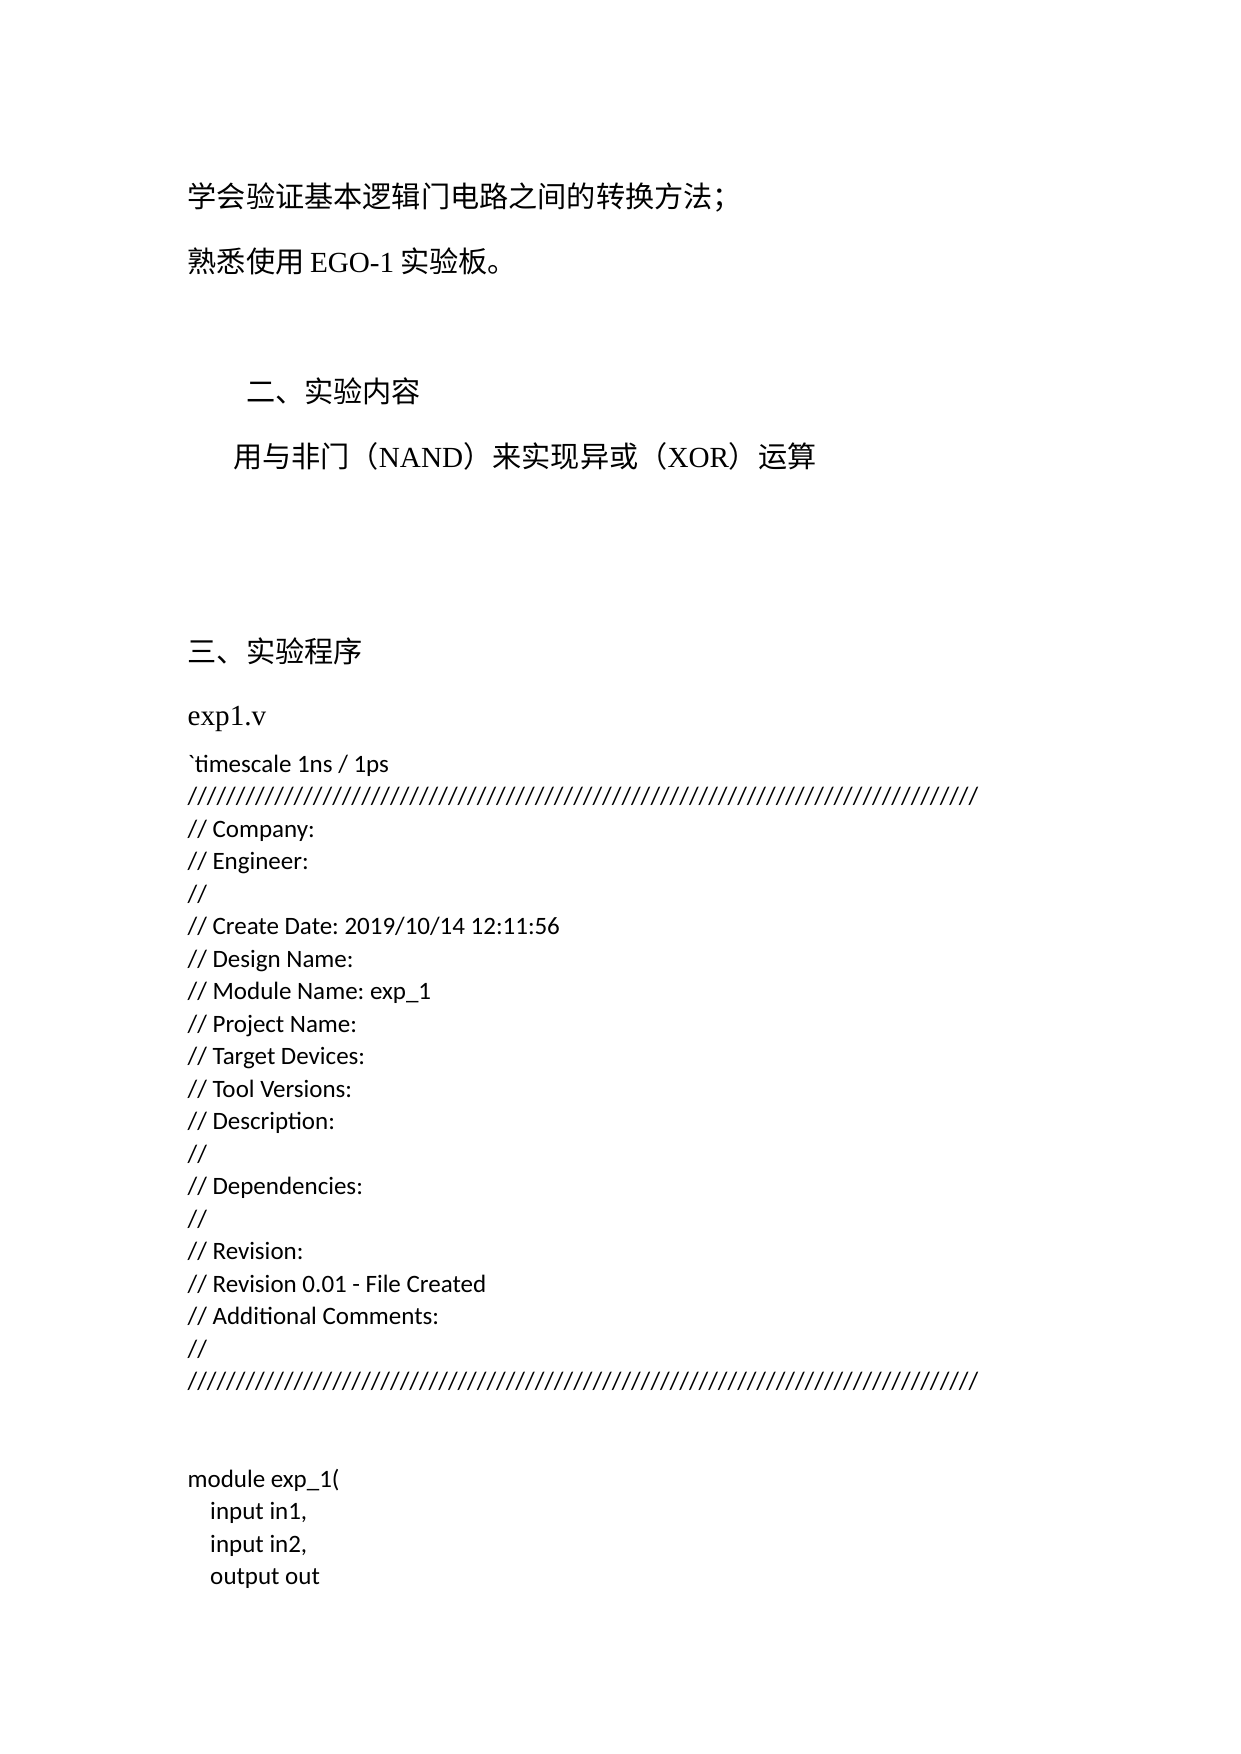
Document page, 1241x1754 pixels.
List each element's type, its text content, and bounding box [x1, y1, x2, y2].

list // Tool Versions: [187, 1072, 1053, 1104]
list // Revision: [187, 1234, 1053, 1267]
list // Project Name: [187, 1007, 1053, 1039]
list // Design Name: [187, 942, 1053, 974]
list // Module Name: exp_1 [187, 974, 1053, 1007]
list // [187, 1332, 1053, 1364]
list // [187, 1202, 1053, 1234]
list module exp_1( [187, 1462, 1053, 1494]
list ////////////////////////////////////////////////////////////////////////////////// [187, 779, 1053, 812]
list 学会验证基本逻辑门电路之间的转换方法； [187, 162, 1053, 227]
list exp1.v [187, 682, 1053, 747]
list // [187, 877, 1053, 909]
list 用与非门（NAND）来实现异或（XOR）运算 [189, 422, 1053, 487]
list output out [187, 1559, 1053, 1592]
list input in2, [187, 1527, 1053, 1559]
list // Target Devices: [187, 1039, 1053, 1072]
list 熟悉使用EGO-1实验板。 [187, 227, 1053, 292]
list // Company: [187, 812, 1053, 844]
list 二、实验内容 [187, 357, 1053, 422]
list // Description: [187, 1104, 1053, 1137]
list // [187, 1137, 1053, 1169]
list // Additional Comments: [187, 1299, 1053, 1332]
list // Create Date: 2019/10/14 12:11:56 [187, 909, 1053, 942]
list 三、实验程序 [187, 617, 1053, 682]
list // Dependencies: [187, 1169, 1053, 1202]
list `timescale 1ns / 1ps [187, 747, 1053, 779]
list input in1, [187, 1494, 1053, 1527]
list // Revision 0.01 - File Created [187, 1267, 1053, 1299]
list ////////////////////////////////////////////////////////////////////////////////// [187, 1364, 1053, 1397]
list // Engineer: [187, 844, 1053, 877]
